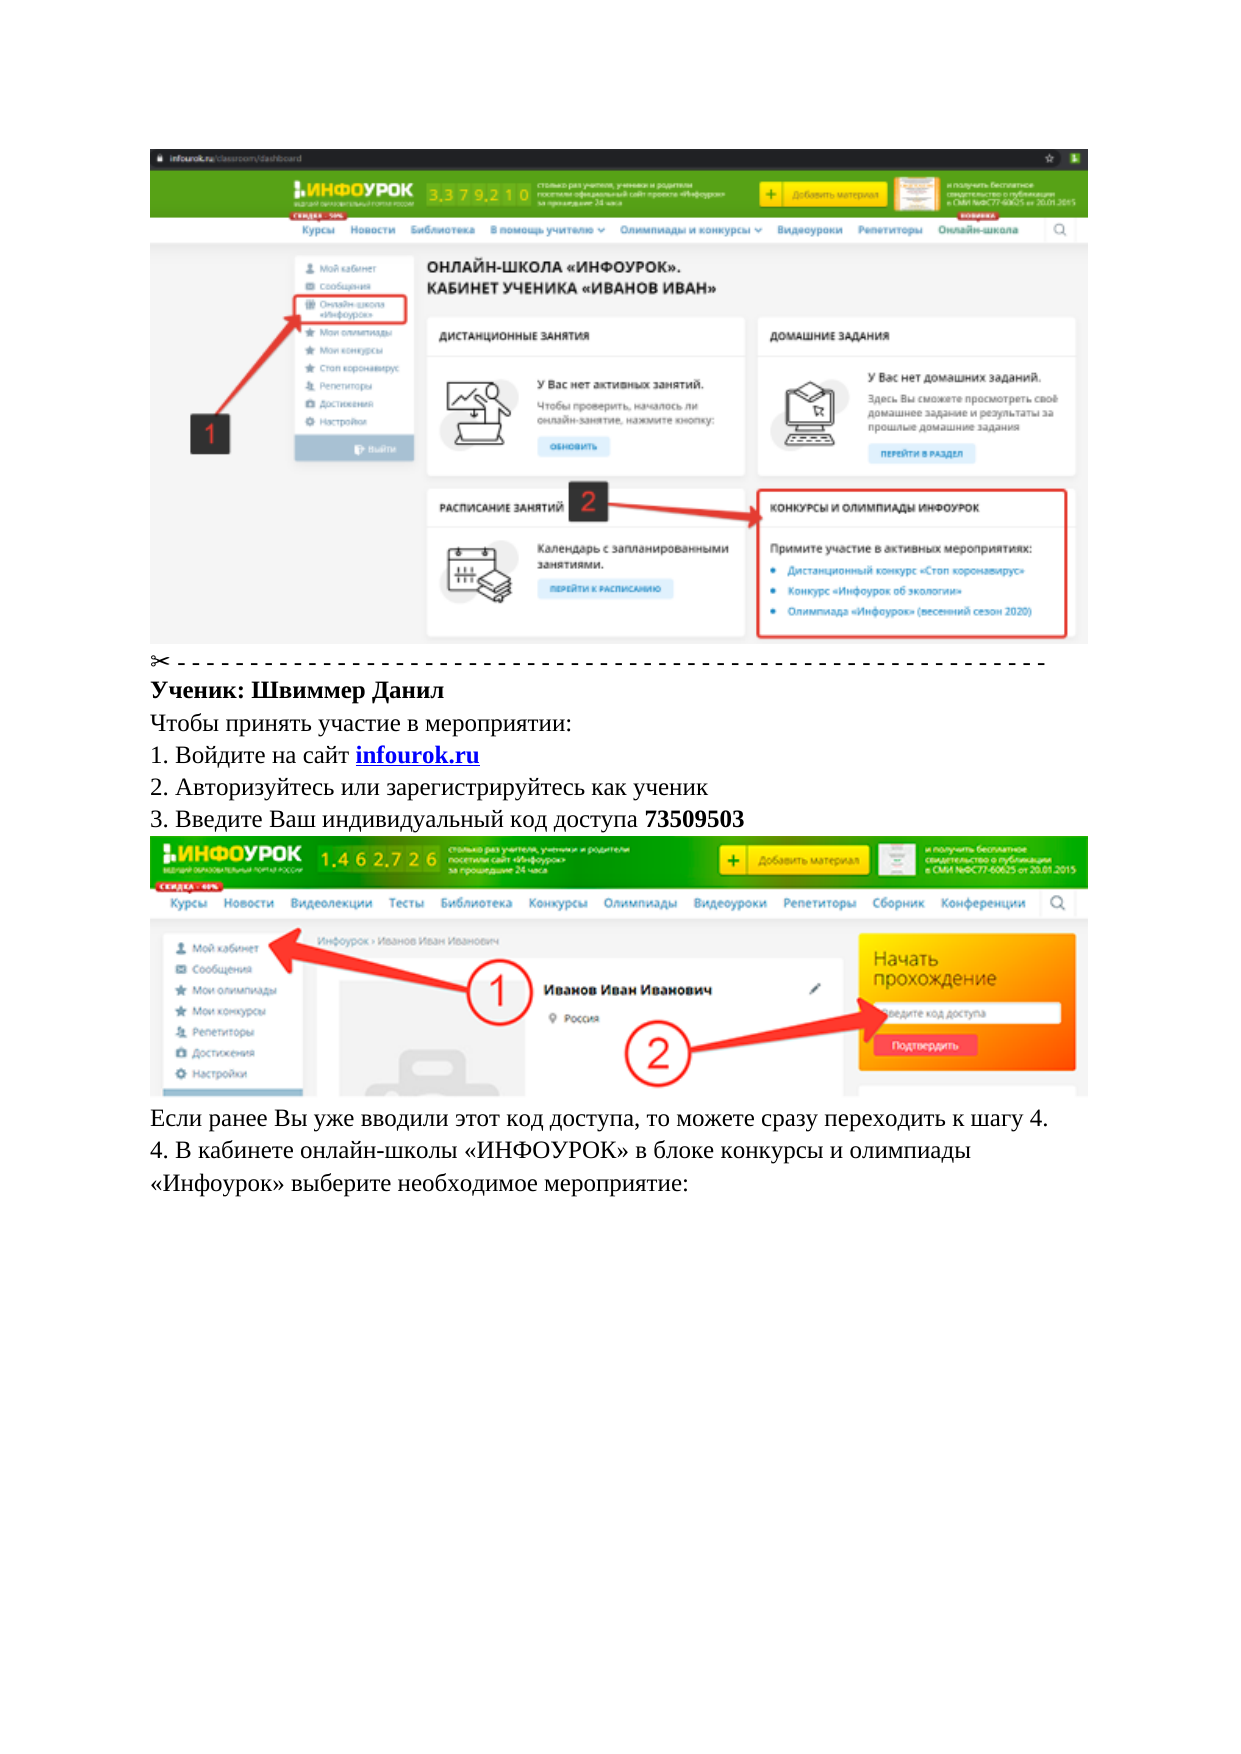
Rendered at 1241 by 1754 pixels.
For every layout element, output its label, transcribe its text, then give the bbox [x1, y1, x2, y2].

text 4. В кабинете онлайн-школы «ИНФОУРОК» в блоке конкурсы и олимпиады «Инфоурок» выберите необходимое мероприятие: [150, 1136, 1090, 1196]
text Ученик: Швиммер Данил [150, 675, 1090, 704]
text 3. Введите Ваш индивидуальный код доступа 73509503 [150, 804, 1090, 833]
picture [150, 836, 1088, 1101]
text Если ранее Вы уже вводили этот код доступа, то можете сразу переходить к шагу 4. [150, 1103, 1090, 1132]
text 2. Авторизуйтесь или зарегистрируйтесь как ученик [150, 772, 1090, 801]
text 1. Войдите на сайт infourok.ru [150, 740, 1090, 768]
text ✂ - - - - - - - - - - - - - - - - - - - - - - - - - - - - - - - - - - - - - - - - - - - - - - - - - - - - - - - - - - - - [150, 647, 1090, 675]
picture [150, 149, 1088, 644]
text Чтобы принять участие в мероприятии: [150, 708, 1090, 736]
